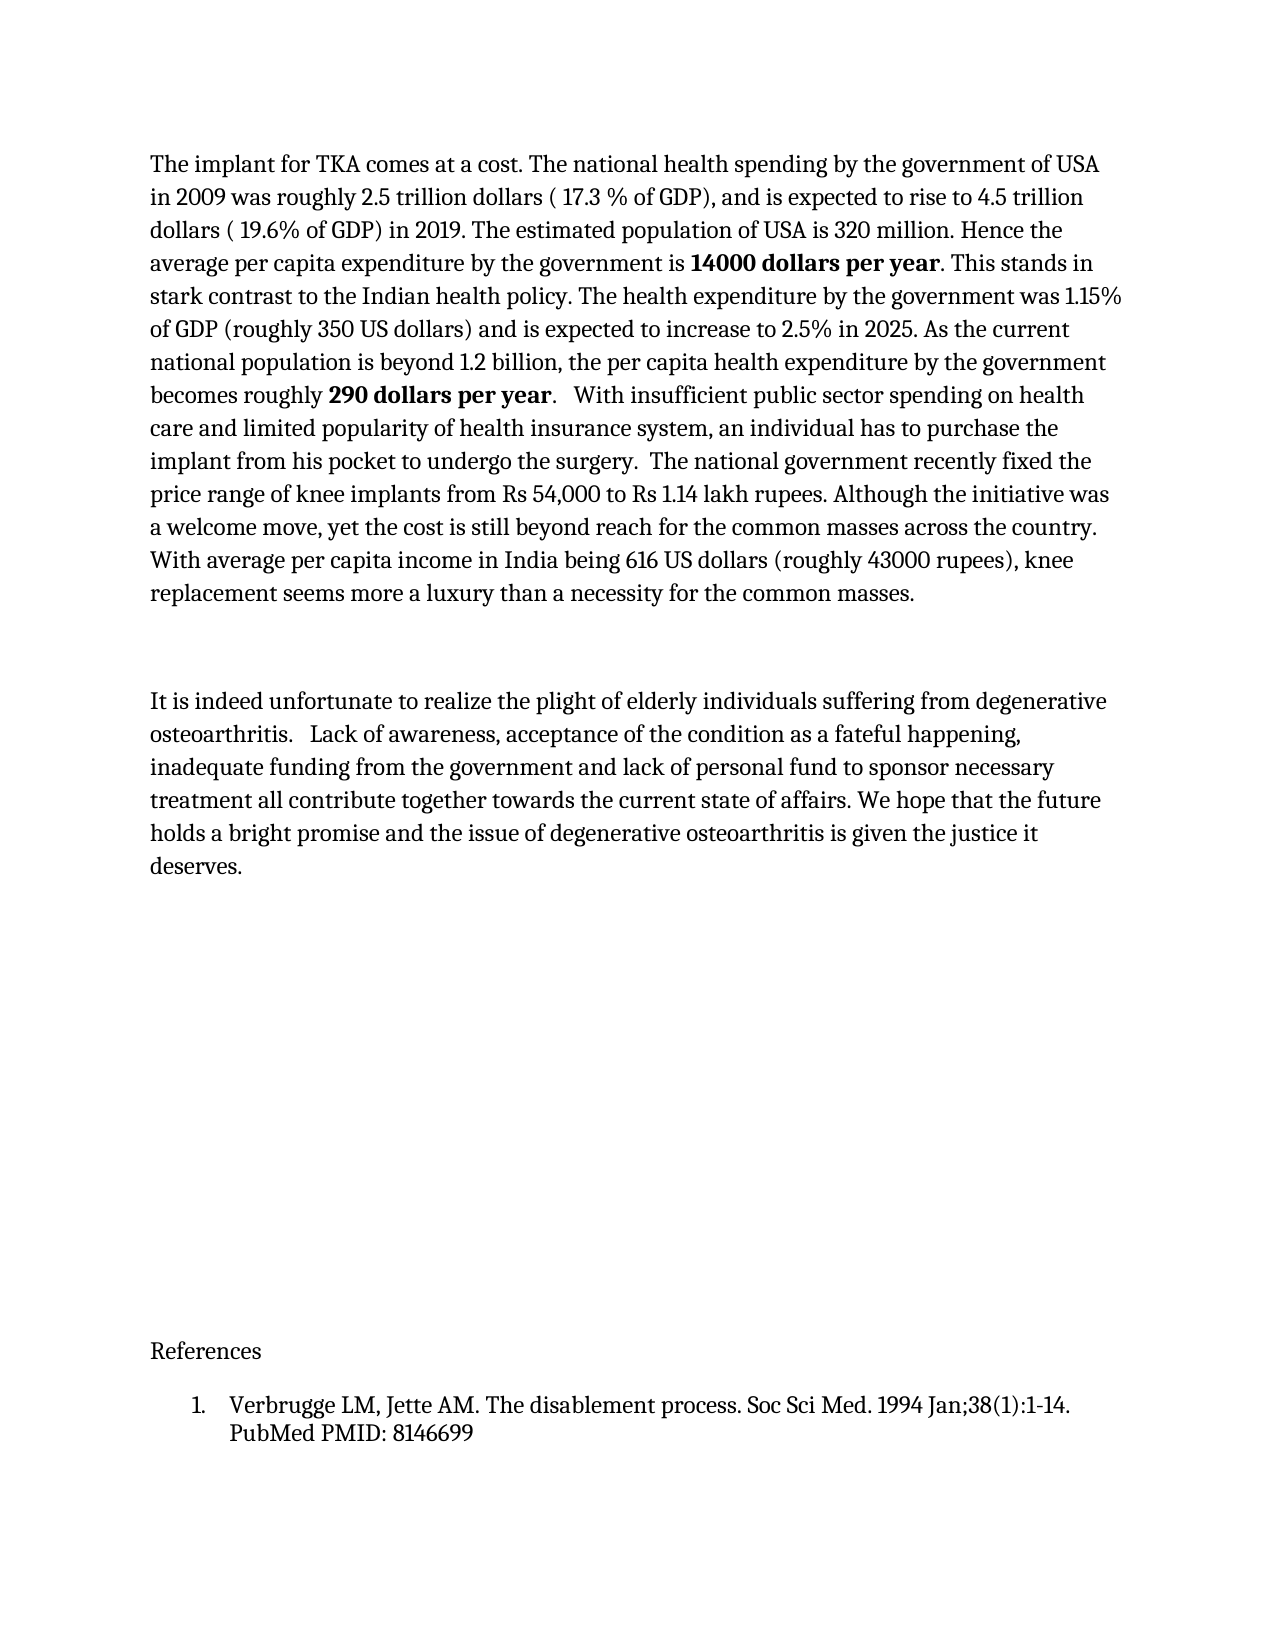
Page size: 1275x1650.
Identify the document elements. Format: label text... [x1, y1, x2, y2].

text References [150, 1337, 1125, 1366]
text It is indeed unfortunate to realize the plight of elderly individuals suffering from degenerative osteoarthritis. Lack of awareness, acceptance of the condition as a fateful happening, inadequate funding from the government and lack of personal fund to sponsor necessary treatment all contribute together towards the current state of affairs. We hope that the future holds a bright promise and the issue of degenerative osteoarthritis is given the justice it deserves. [150, 687, 1125, 881]
text The implant for TKA comes at a cost. The national health spending by the government of USA in 2009 was roughly 2.5 trillion dollars ( 17.3 % of GDP), and is expected to rise to 4.5 trillion dollars ( 19.6% of GDP) in 2019. The estimated population of USA is 320 million. Hence the average per capita expenditure by the government is 14000 dollars per year. This stands in stark contrast to the Indian health policy. The health expenditure by the government was 1.15% of GDP (roughly 350 US dollars) and is expected to increase to 2.5% in 2025. As the current national population is beyond 1.2 billion, the per capita health expenditure by the government becomes roughly 290 dollars per year. With insufficient public sector spending on health care and limited popularity of health insurance system, an individual has to purchase the implant from his pocket to undergo the surgery. The national government recently fixed the price range of knee implants from Rs 54,000 to Rs 1.14 lakh rupees. Although the initiative was a welcome move, yet the cost is still beyond reach for the common masses across the country. With average per capita income in India being 616 US dollars (roughly 43000 rupees), knee replacement seems more a luxury than a necessity for the common masses. [150, 150, 1125, 608]
list Verbrugge LM, Jette AM. The disablement process. Soc Sci Med. 1994 Jan;38(1):1-14. PubMed PMID: 8146699 [192, 1391, 1125, 1448]
